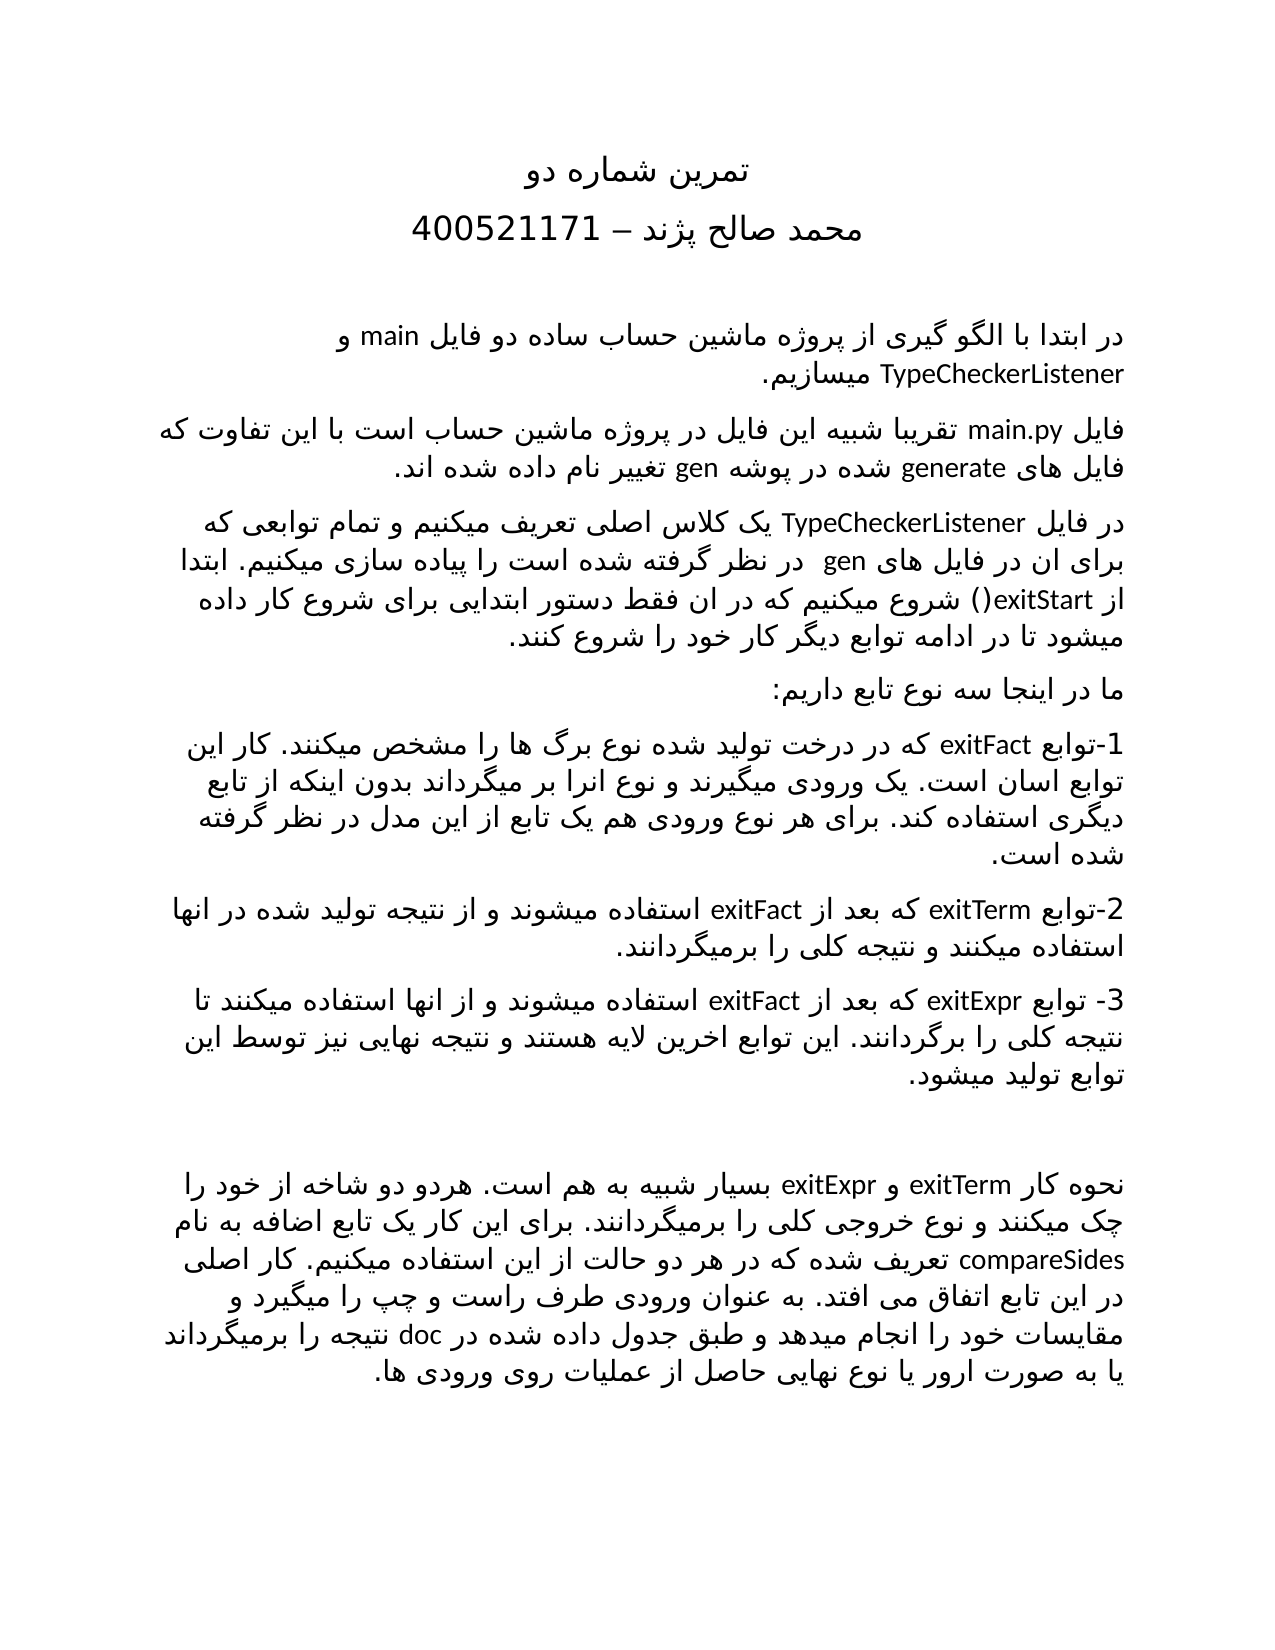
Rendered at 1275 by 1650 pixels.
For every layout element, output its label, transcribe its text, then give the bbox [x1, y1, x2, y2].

text در ابتدا با الگو گیری از پروژه ماشین حساب ساده دو فایل main و TypeCheckerListener میسازیم. [150, 317, 1125, 391]
text 1-توابع exitFact که در درخت تولید شده نوع برگ ها را مشخص میکنند. کار این توابع اسان است. یک ورودی میگیرند و نوع انرا بر میگرداند بدون اینکه از تابع دیگری استفاده کند. برای هر نوع ورودی هم یک تابع از این مدل در نظر گرفته شده است. [150, 726, 1125, 871]
text ما در اینجا سه نوع تابع داریم: [150, 672, 1125, 706]
text 3- توابع exitExpr که بعد از exitFact استفاده میشوند و از انها استفاده میکنند تا نتیجه کلی را برگردانند. این توابع اخرین لایه هستند و نتیجه نهایی نیز توسط این توابع تولید میشود. [150, 982, 1125, 1091]
text در فایل TypeCheckerListener یک کلاس اصلی تعریف میکنیم و تمام توابعی که برای ان در فایل های gen در نظر گرفته شده است را پیاده سازی میکنیم. ابتدا از exitStart() شروع میکنیم که در ان فقط دستور ابتدایی برای شروع کار داده میشود تا در ادامه توابع دیگر کار خود را شروع کنند. [150, 504, 1125, 653]
text تمرین شماره دو [150, 150, 1125, 189]
text نحوه کار exitTerm و exitExpr بسیار شبیه به هم است. هردو دو شاخه از خود را چک میکنند و نوع خروجی کلی را برمیگردانند. برای این کار یک تابع اضافه به نام compareSides تعریف شده که در هر دو حالت از این استفاده میکنیم. کار اصلی در این تابع اتفاق می افتد. به عنوان ورودی طرف راست و چپ را میگیرد و مقایسات خود را انجام میدهد و طبق جدول داده شده در doc نتیجه را برمیگرداند یا به صورت ارور یا نوع نهایی حاصل از عملیات روی ورودی ها. [150, 1166, 1125, 1388]
text 2-توابع exitTerm که بعد از exitFact استفاده میشوند و از نتیجه تولید شده در انها استفاده میکنند و نتیجه کلی را برمیگردانند. [150, 891, 1125, 963]
text محمد صالح پژند – 400521171 [150, 208, 1125, 248]
text فایل main.py تقریبا شبیه این فایل در پروژه ماشین حساب است با این تفاوت که فایل های generate شده در پوشه gen تغییر نام داده شده اند. [150, 411, 1125, 485]
